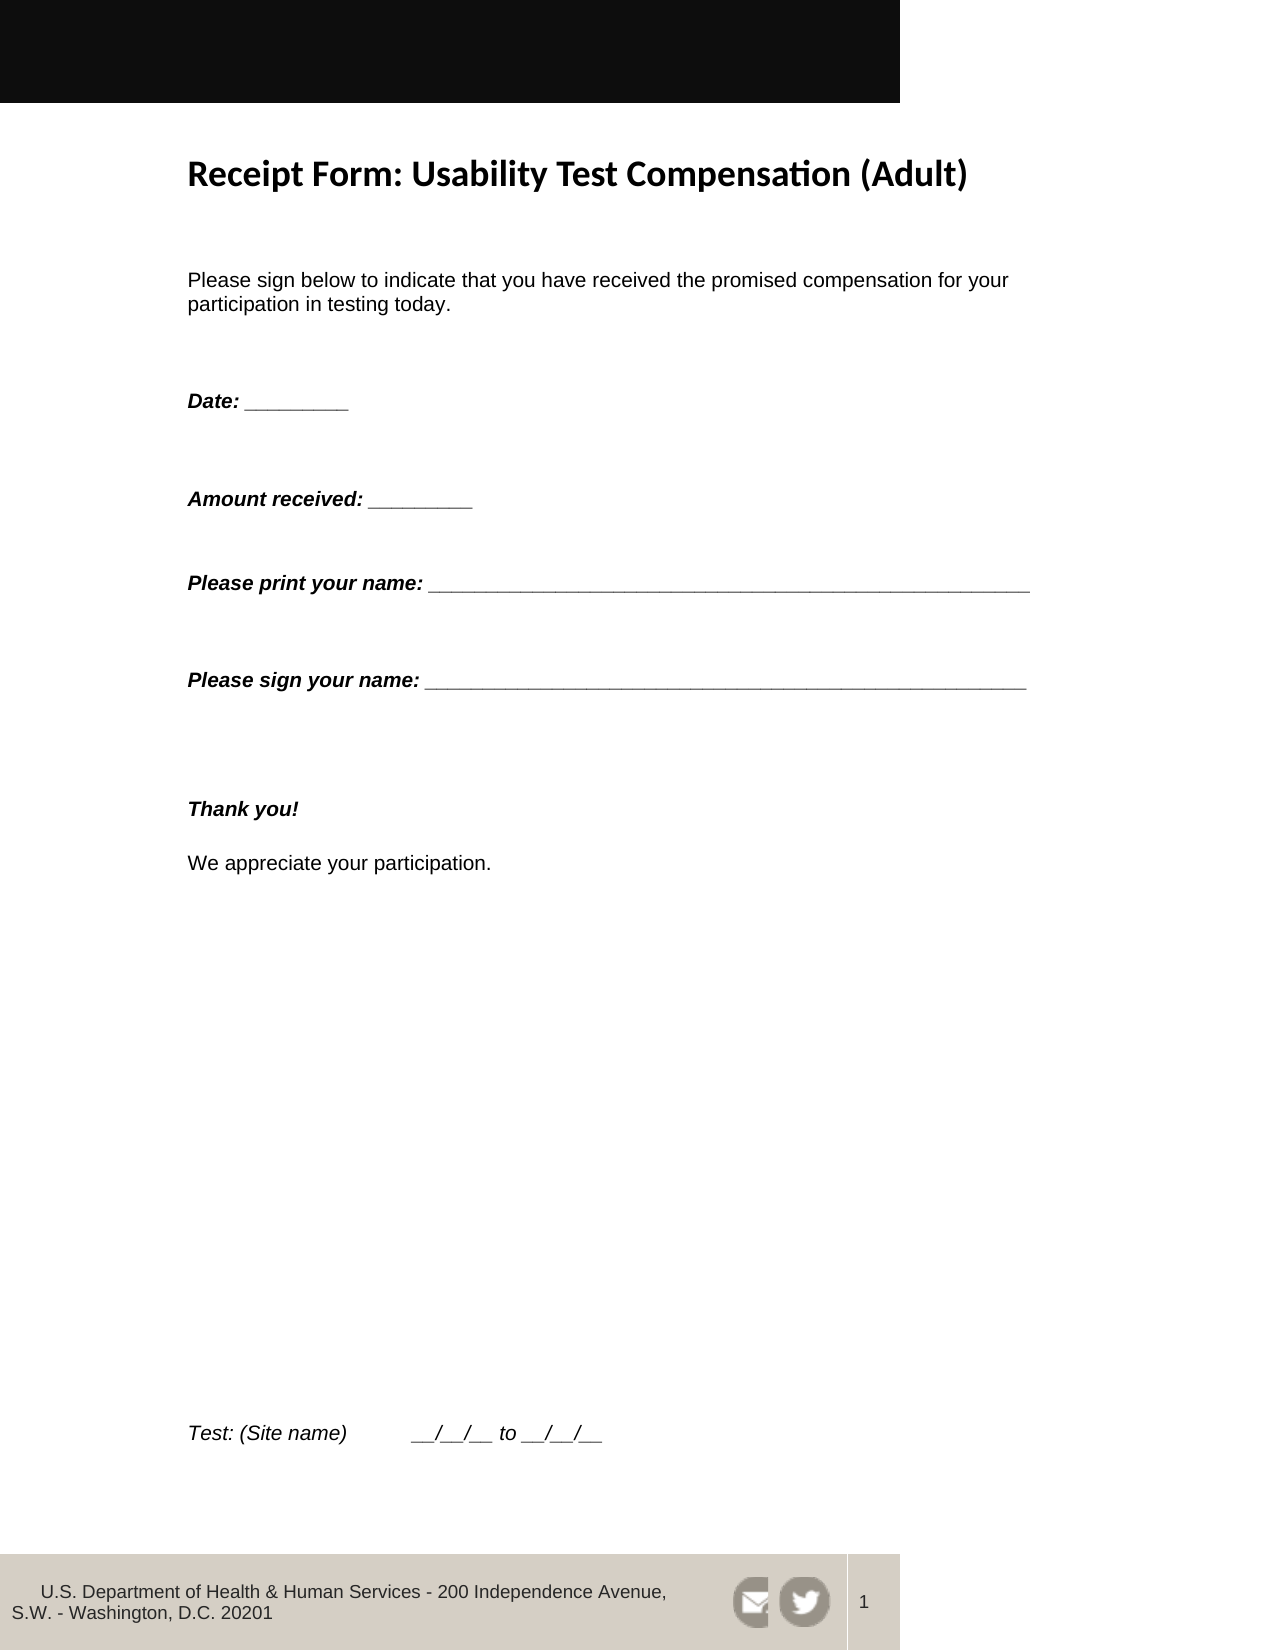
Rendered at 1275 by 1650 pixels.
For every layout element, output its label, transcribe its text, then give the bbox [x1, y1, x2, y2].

subtitle Please sign your name: ____________________________________________________ [187, 668, 1087, 692]
text We appreciate your participation. [187, 851, 1087, 874]
subtitle Amount received: _________ [187, 486, 1087, 510]
picture [779, 1577, 831, 1627]
subtitle Please print your name: ____________________________________________________ [187, 570, 1087, 594]
title Receipt Form: Usability Test Compensation (Adult) [187, 150, 1087, 196]
subtitle Date: _________ [187, 388, 1087, 412]
text Test: (Site name) __/__/__ to __/__/__ [187, 1421, 1087, 1445]
picture [733, 1577, 769, 1628]
subtitle Thank you! [187, 796, 1087, 820]
text Please sign below to indicate that you have received the promised compensation for your participation in testing today. [187, 268, 1087, 316]
